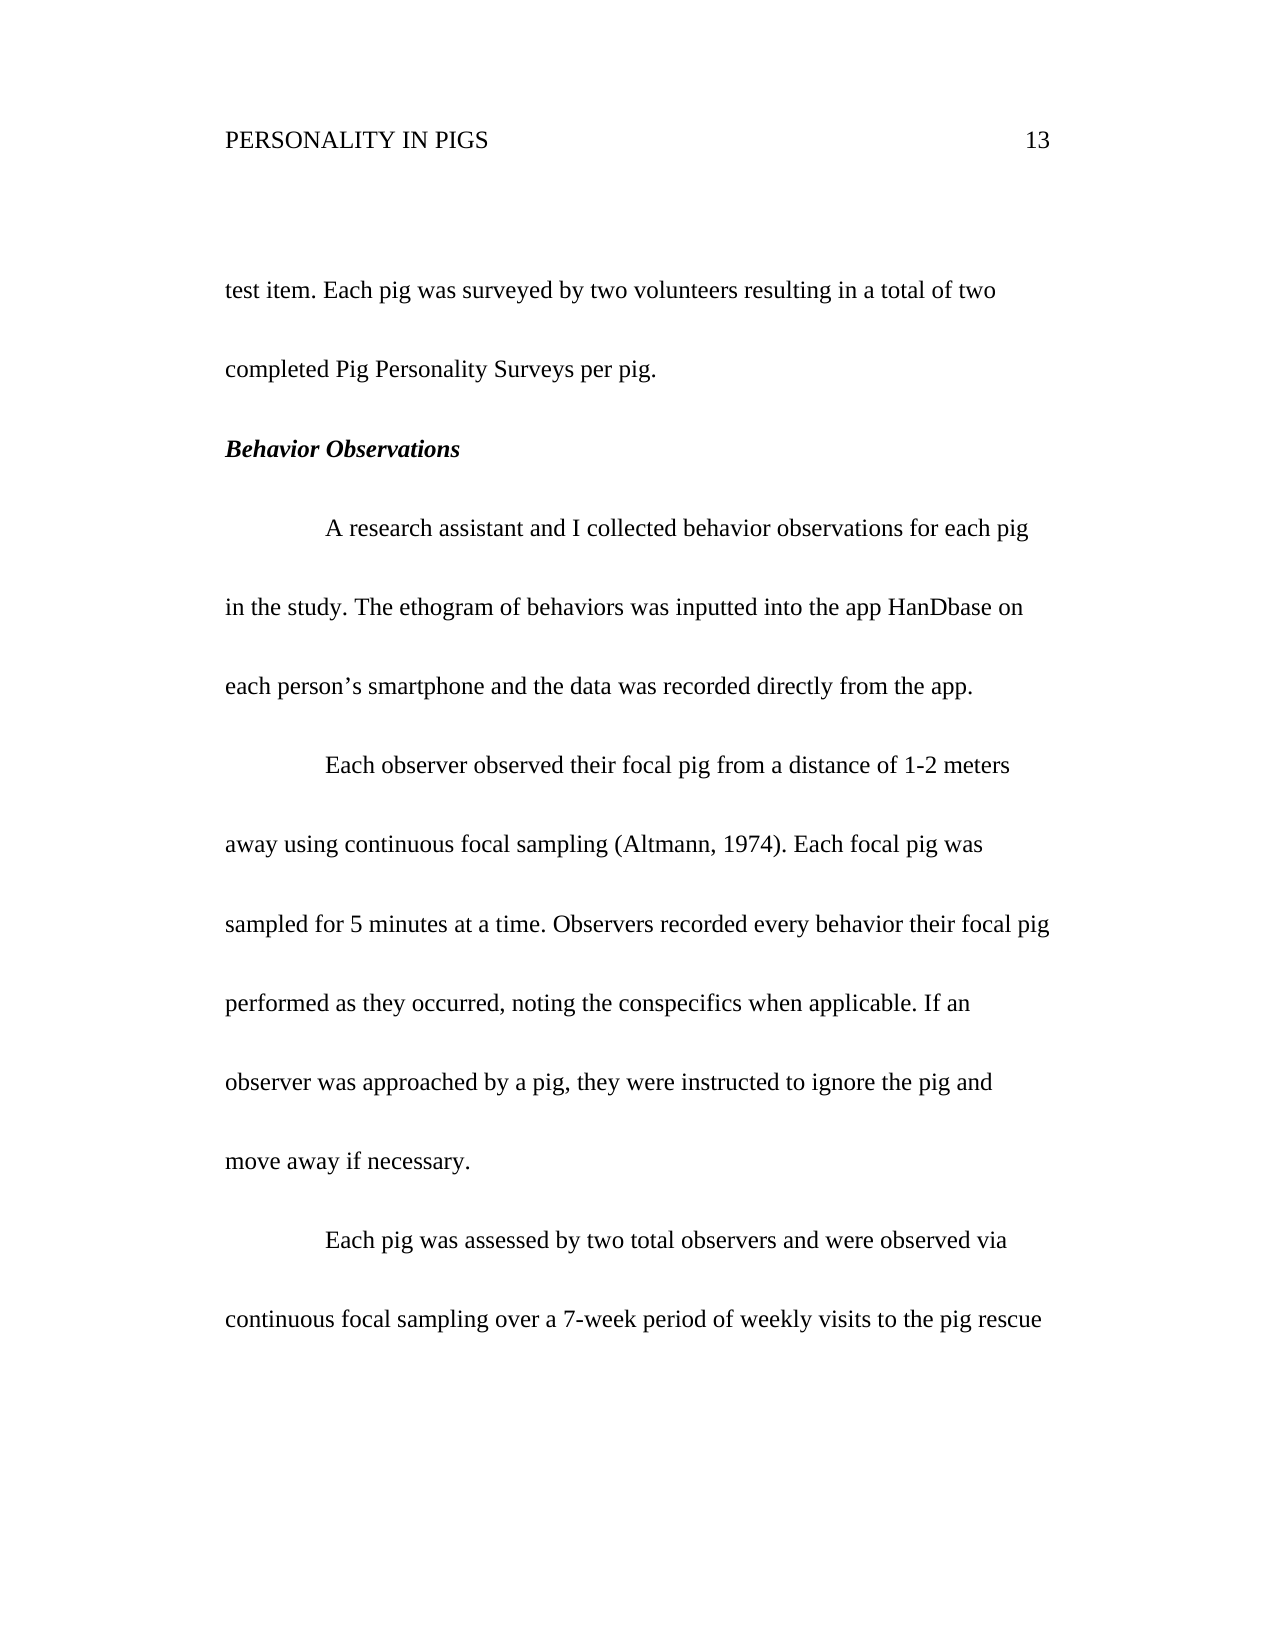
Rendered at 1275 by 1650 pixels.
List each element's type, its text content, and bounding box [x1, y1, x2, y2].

text A research assistant and I collected behavior observations for each pig in the study. The ethogram of behaviors was inputted into the app HanDbase on each person’s smartphone and the data was recorded directly from the app. [225, 462, 1050, 700]
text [225, 225, 1050, 383]
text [225, 1175, 1050, 1333]
text Behavior Observations [225, 383, 1050, 462]
text Each observer observed their focal pig from a distance of 1-2 meters away using continuous focal sampling (Altmann, 1974). Each focal pig was sampled for 5 minutes at a time. Observers recorded every behavior their focal pig performed as they occurred, noting the conspecifics when applicable. If an observer was approached by a pig, they were instructed to ignore the pig and move away if necessary. [225, 700, 1050, 1175]
